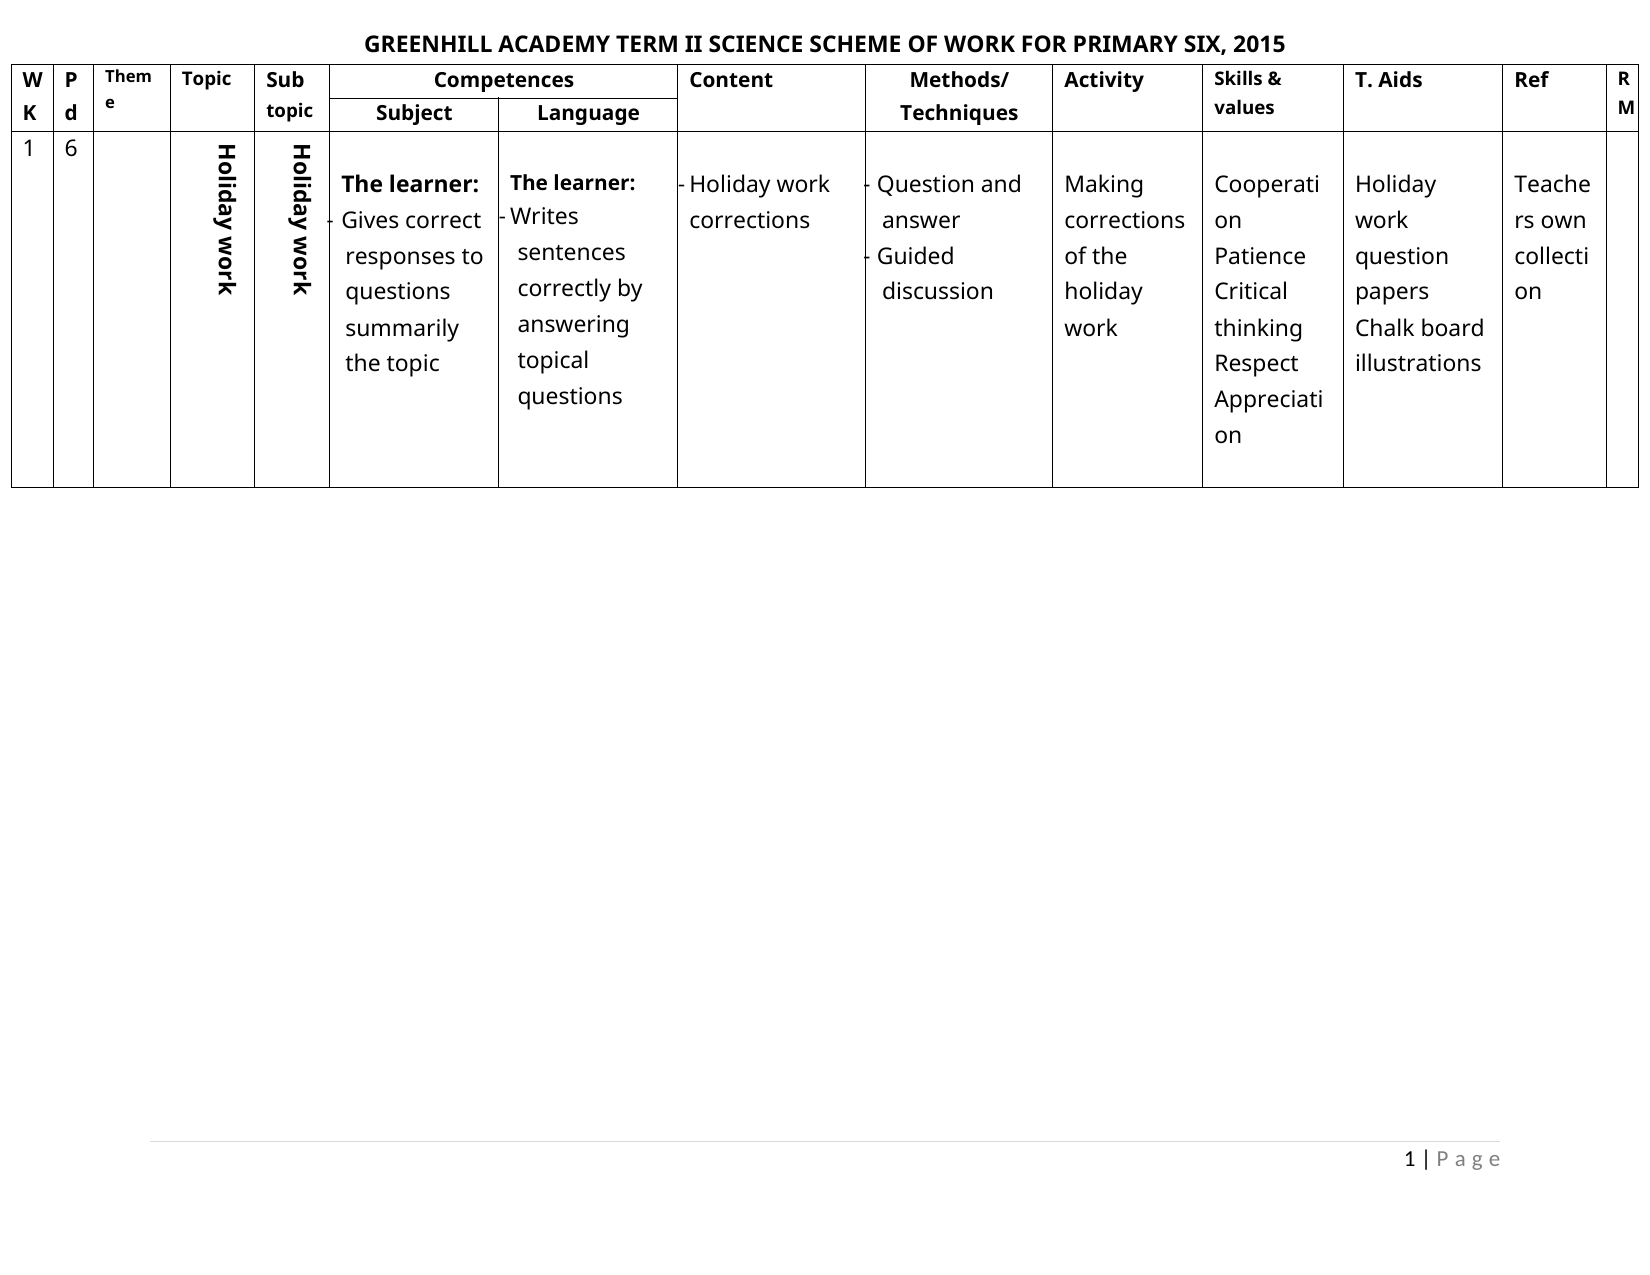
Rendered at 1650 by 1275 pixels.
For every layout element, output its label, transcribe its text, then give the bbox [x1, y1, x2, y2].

table_header WK [12, 65, 53, 131]
table_cell 1 [12, 132, 53, 487]
table_header Pd [54, 65, 93, 131]
table_cell [94, 132, 170, 487]
table_cell [1607, 132, 1638, 487]
table_cell Making corrections of the holiday work [1053, 132, 1202, 487]
table_header Content [678, 65, 865, 131]
table_cell Holiday work corrections [678, 132, 865, 487]
table_header Activity [1053, 65, 1202, 131]
table_cell Subject [330, 99, 498, 131]
table_cell Holiday work [171, 132, 254, 487]
table_header Topic [171, 65, 254, 131]
table_cell Holiday work question papers Chalk board illustrations [1344, 132, 1502, 487]
table_cell Teachers own collection [1503, 132, 1606, 487]
table_cell Question and answer Guided discussion [866, 132, 1052, 487]
table_cell Cooperation Patience Critical thinking Respect Appreciation [1203, 132, 1343, 487]
table_header T. Aids [1344, 65, 1502, 131]
table_cell The learner: Gives correct responses to questions summarily the topic [330, 132, 498, 487]
table_header RM [1607, 65, 1638, 131]
table_cell Language [499, 99, 677, 131]
table_header Methods/ Techniques [866, 65, 1052, 131]
table_header Skills & values [1203, 65, 1343, 131]
table_header Sub topic [255, 65, 329, 131]
table_header Theme [94, 65, 170, 131]
table_cell 6 [54, 132, 93, 487]
table_header Competences [330, 65, 677, 97]
text GREENHILL ACADEMY TERM II SCIENCE SCHEME OF WORK FOR PRIMARY SIX, 2015 [150, 28, 1500, 59]
table_cell Holiday work [255, 132, 329, 487]
table_header Ref [1503, 65, 1606, 131]
table_cell The learner: Writes sentences correctly by answering topical questions [499, 132, 677, 487]
